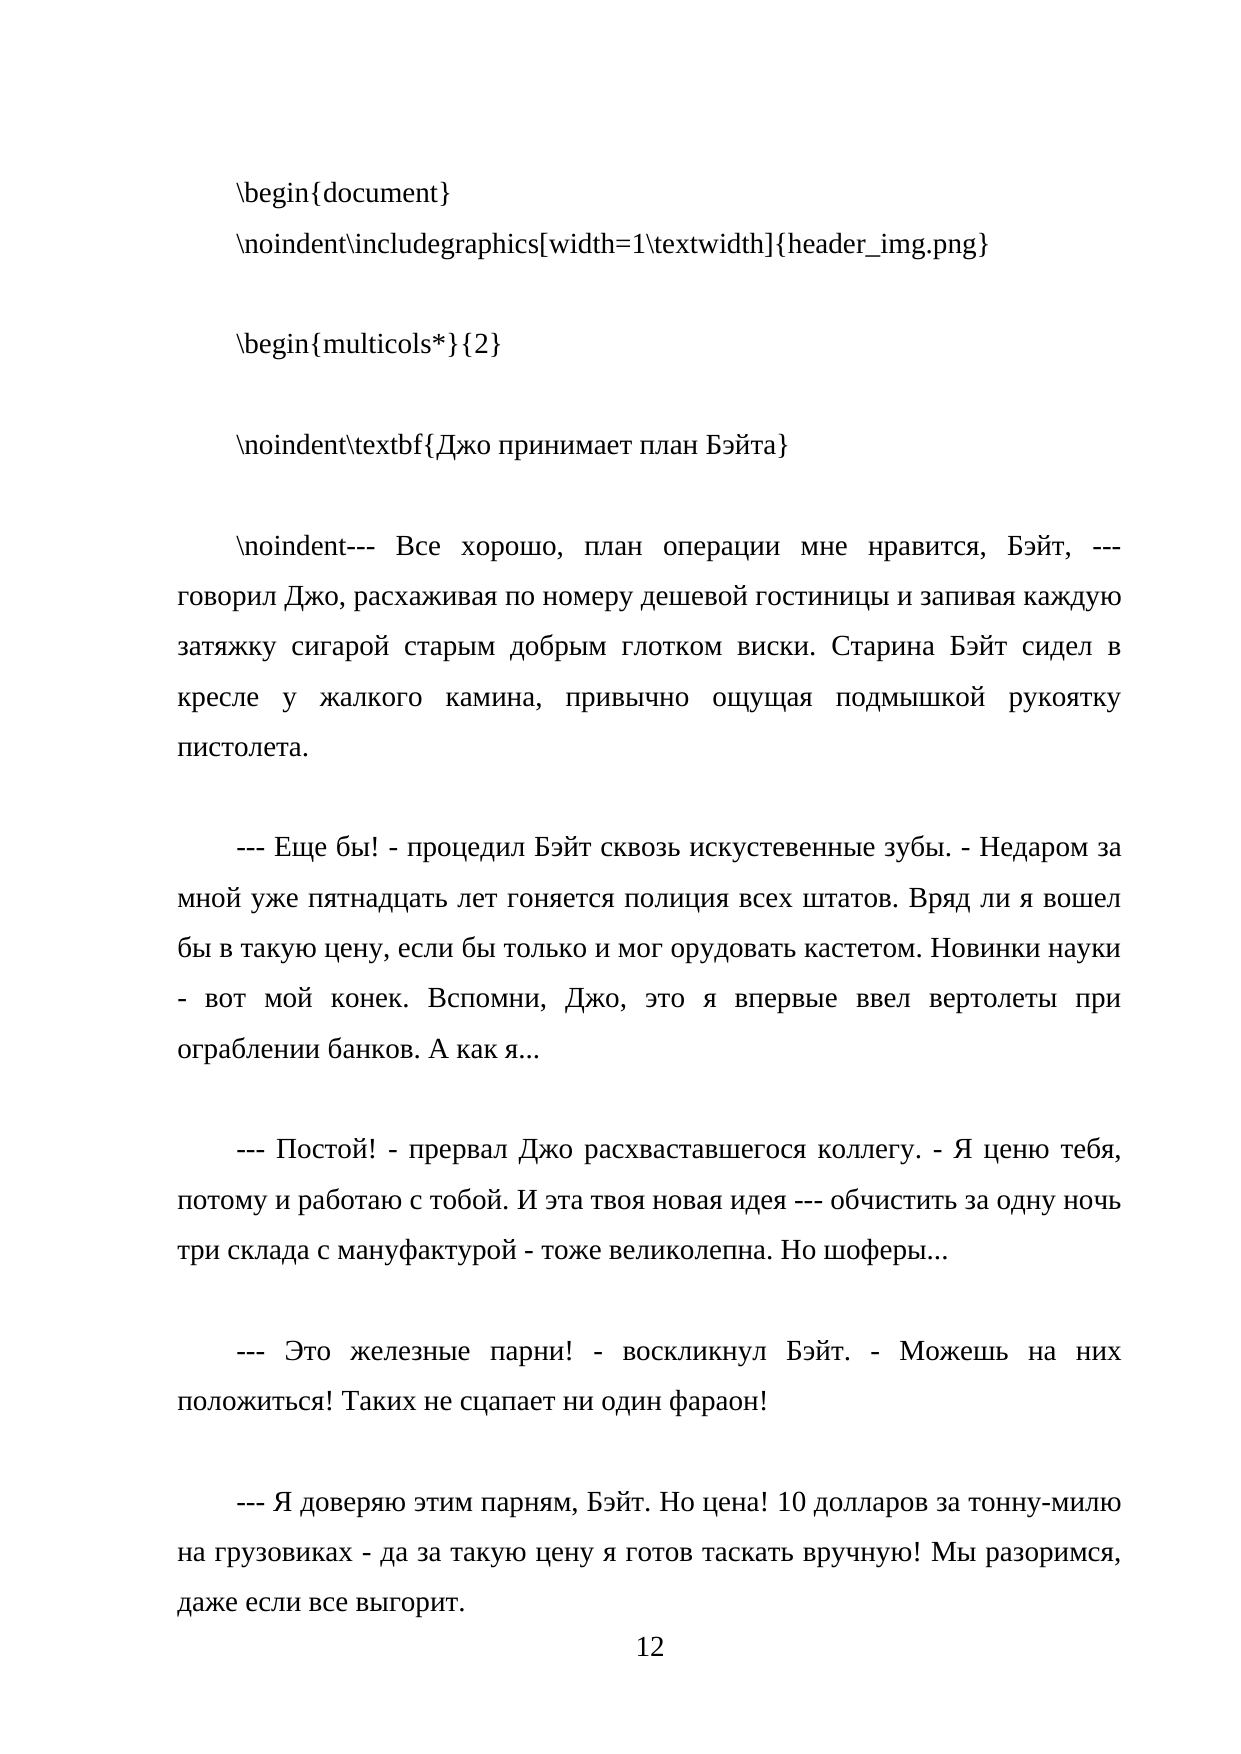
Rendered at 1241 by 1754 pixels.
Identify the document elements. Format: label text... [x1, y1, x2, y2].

text --- Еще бы! - процедил Бэйт сквозь искустевенные зубы. - Недаром за мной уже пятнадцать лет гоняется полиция всех штатов. Вряд ли я вошел бы в такую цену, если бы только и мог орудовать кастетом. Новинки науки - вот мой конек. Вспомни, Джо, это я впервые ввел вертолеты при ограблении банков. А как я... [177, 829, 1123, 1064]
text \noindent\includegraphics[width=1\textwidth]{header_img.png} [177, 226, 1123, 259]
text --- Постой! - прервал Джо расхваставшегося коллегу. - Я ценю тебя, потому и работаю с тобой. И эта твоя новая идея --- обчистить за одну ночь три склада с мануфактурой - тоже великолепна. Но шоферы... [177, 1131, 1123, 1266]
text \noindent\textbf{Джо принимает план Бэйта} [177, 427, 1123, 461]
text \begin{document} [177, 176, 1123, 209]
text --- Это железные парни! - воскликнул Бэйт. - Можешь на них положиться! Таких не сцапает ни один фараон! [177, 1333, 1123, 1417]
text --- Я доверяю этим парням, Бэйт. Но цена! 10 долларов за тонну-милю на грузовиках - да за такую цену я готов таскать вручную! Мы разоримся, даже если все выгорит. [177, 1484, 1123, 1618]
text \begin{multicols*}{2} [177, 326, 1123, 360]
text \noindent--- Все хорошо, план операции мне нравится, Бэйт, --- говорил Джо, расхаживая по номеру дешевой гостиницы и запивая каждую затяжку сигарой старым добрым глотком виски. Старина Бэйт сидел в кресле у жалкого камина, привычно ощущая подмышкой рукоятку пистолета. [177, 528, 1123, 762]
